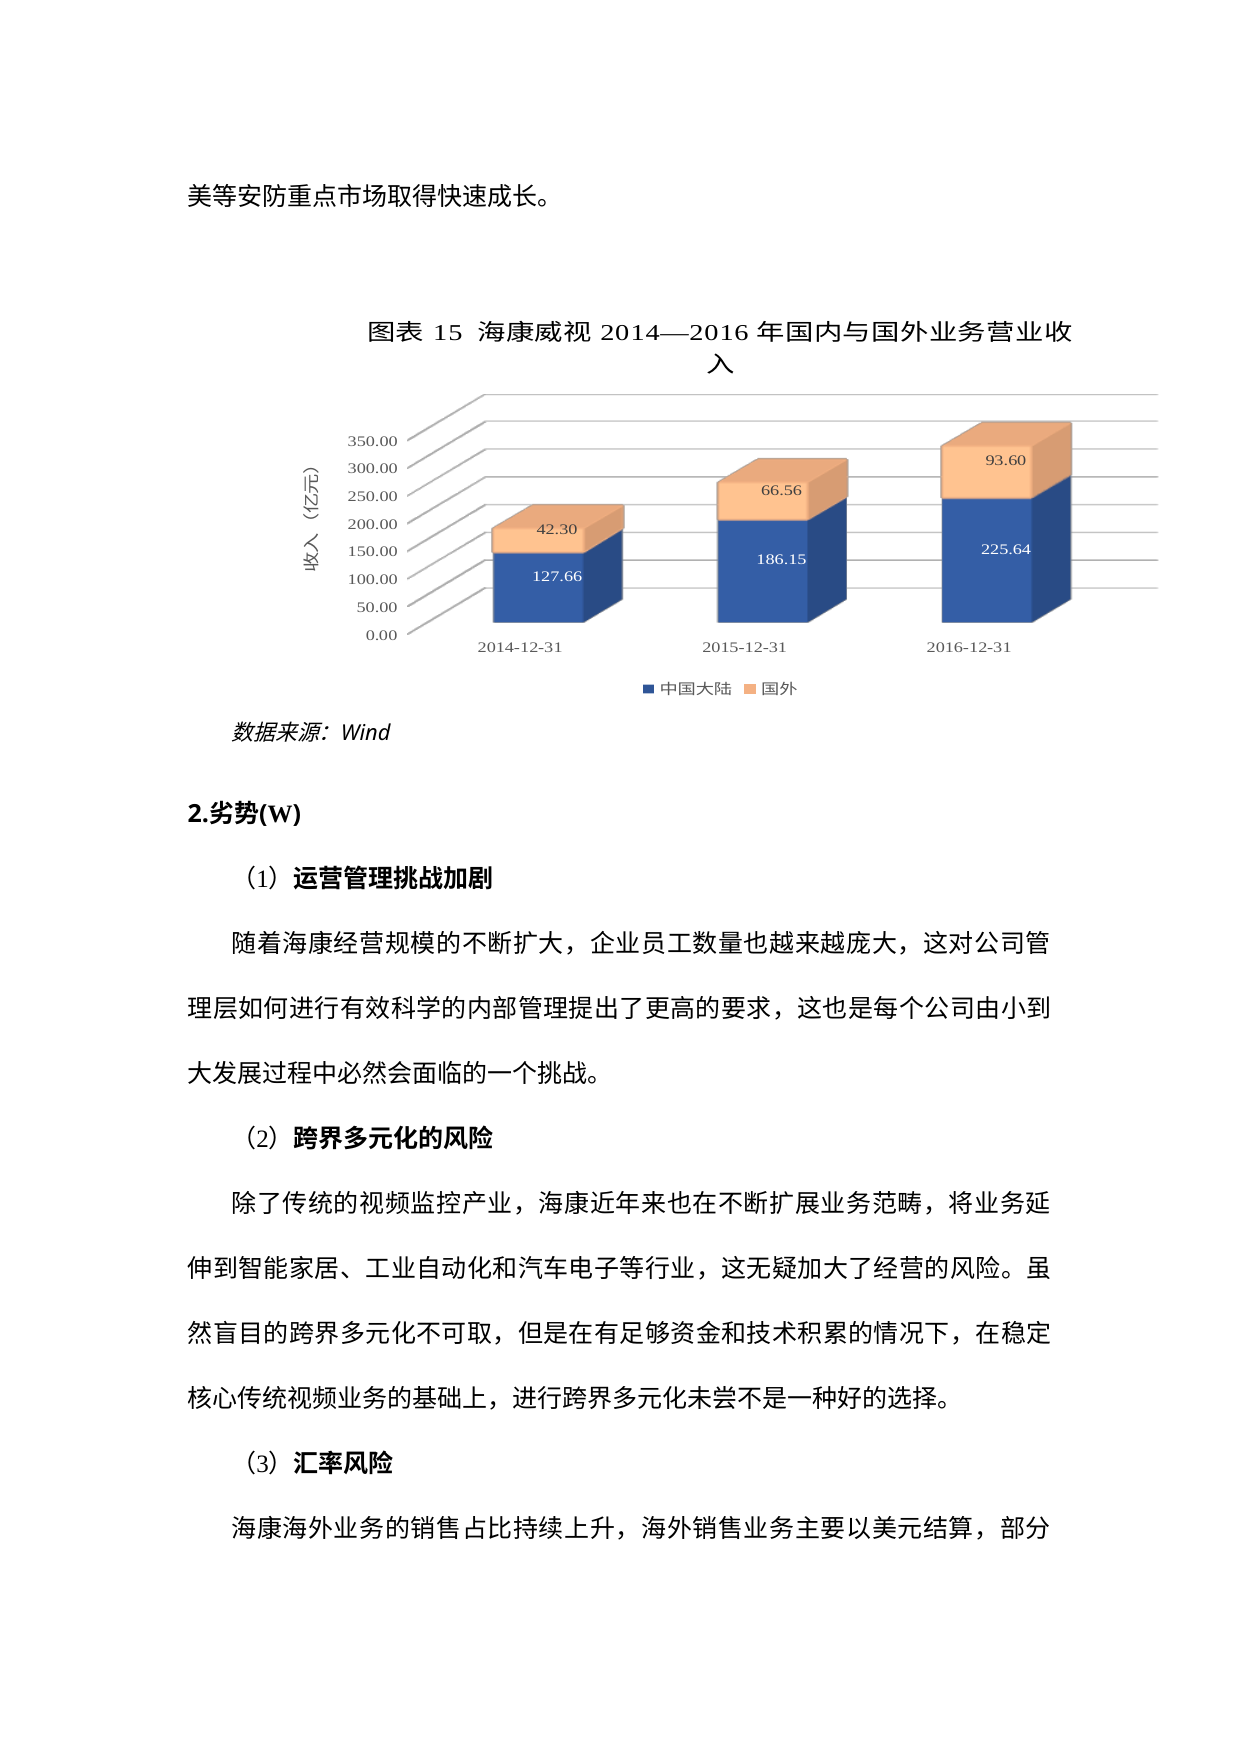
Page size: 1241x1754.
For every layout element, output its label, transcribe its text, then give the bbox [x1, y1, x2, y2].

text （3）汇率风险 [187, 1429, 1053, 1494]
text （1）运营管理挑战加剧 [187, 844, 1053, 909]
text （2）跨界多元化的风险 [187, 1104, 1053, 1169]
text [187, 1494, 1053, 1559]
text 数据来源：Wind [187, 714, 1053, 747]
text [187, 162, 1053, 227]
text 除了传统的视频监控产业，海康近年来也在不断扩展业务范畴，将业务延伸到智能家居、工业自动化和汽车电子等行业，这无疑加大了经营的风险。虽然盲目的跨界多元化不可取，但是在有足够资金和技术积累的情况下，在稳定核心传统视频业务的基础上，进行跨界多元化未尝不是一种好的选择。 [187, 1169, 1053, 1429]
text 随着海康经营规模的不断扩大，企业员工数量也越来越庞大，这对公司管理层如何进行有效科学的内部管理提出了更高的要求，这也是每个公司由小到大发展过程中必然会面临的一个挑战。 [187, 909, 1053, 1104]
text 2.劣势(W) [187, 779, 1053, 844]
